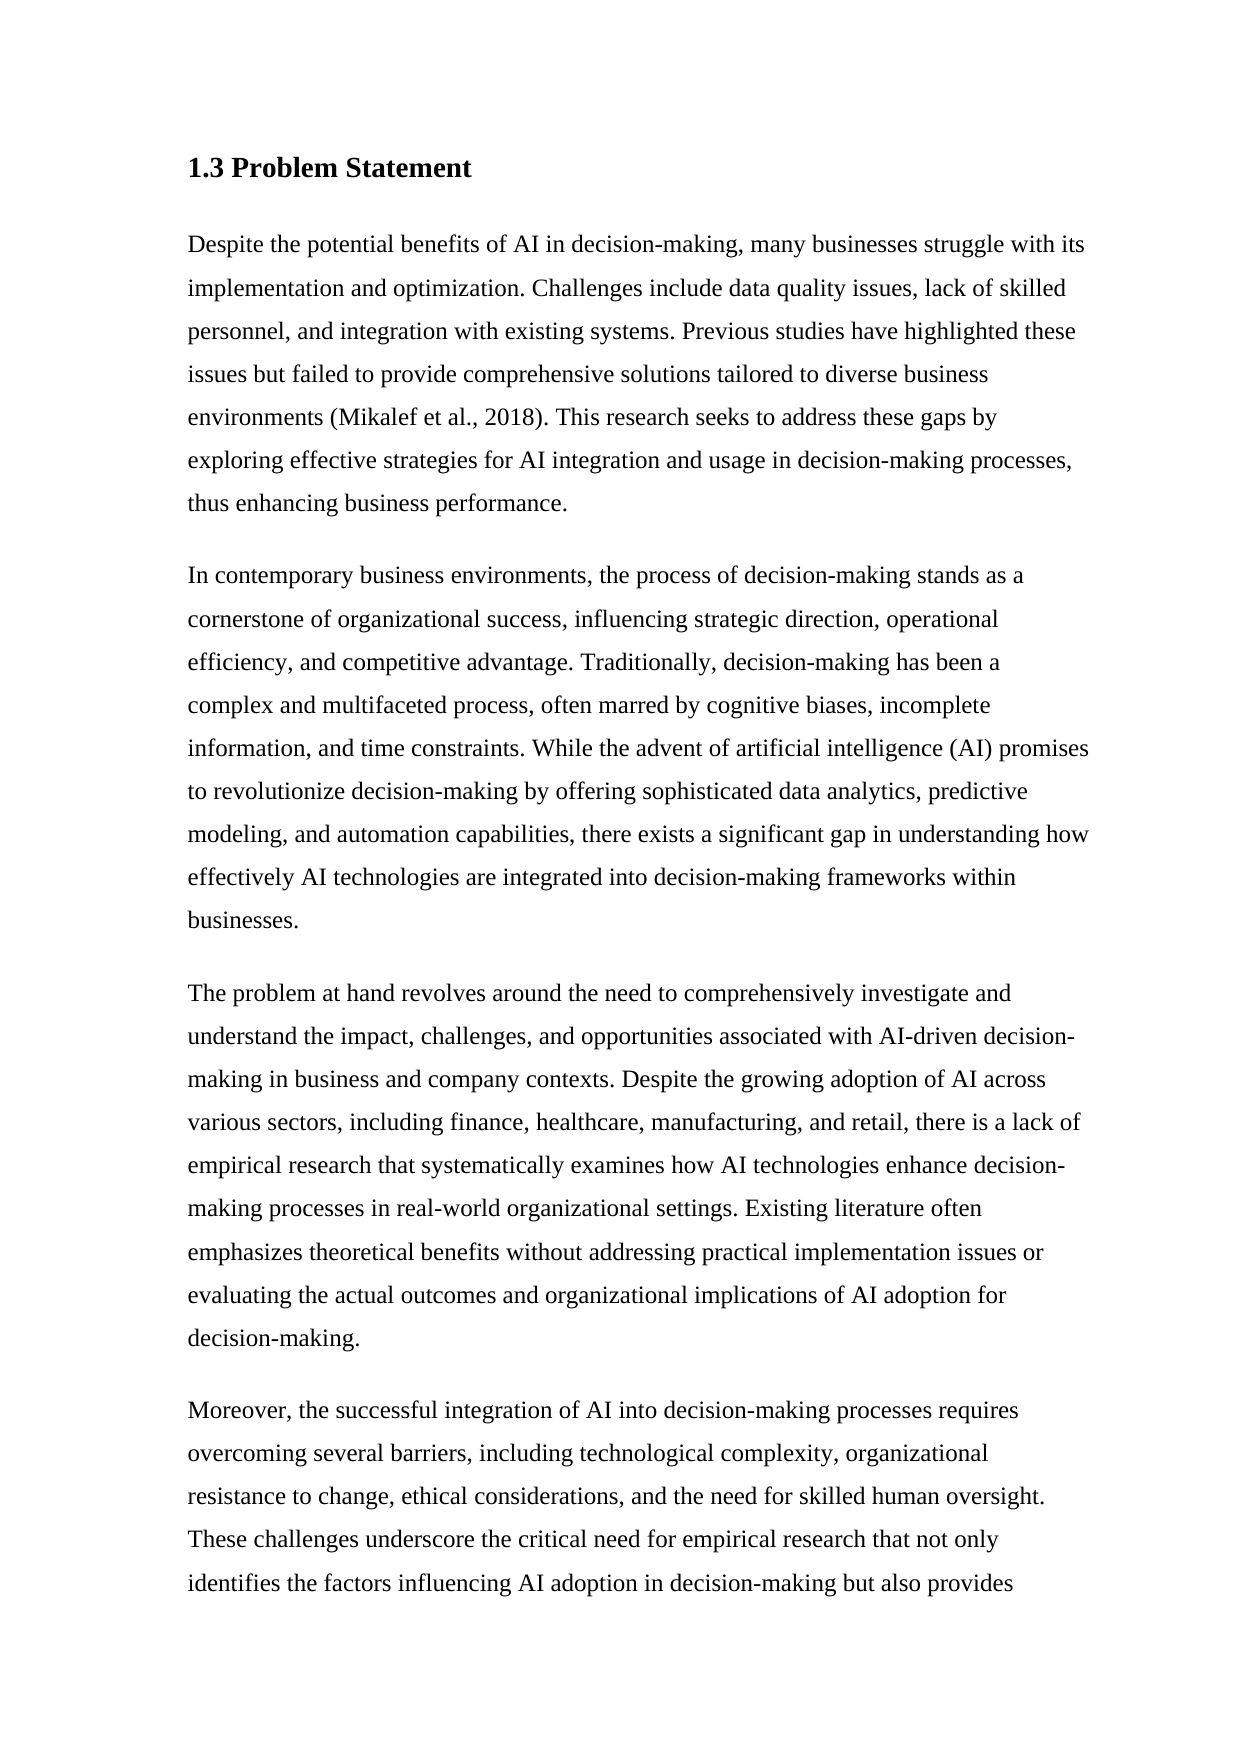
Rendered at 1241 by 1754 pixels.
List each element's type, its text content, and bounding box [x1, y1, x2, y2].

text The problem at hand revolves around the need to comprehensively investigate and understand the impact, challenges, and opportunities associated with AI-driven decision-making in business and company contexts. Despite the growing adoption of AI across various sectors, including finance, healthcare, manufacturing, and retail, there is a lack of empirical research that systematically examines how AI technologies enhance decision-making processes in real-world organizational settings. Existing literature often emphasizes theoretical benefits without addressing practical implementation issues or evaluating the actual outcomes and organizational implications of AI adoption for decision-making. [187, 978, 1090, 1352]
text In contemporary business environments, the process of decision-making stands as a cornerstone of organizational success, influencing strategic direction, operational efficiency, and competitive advantage. Traditionally, decision-making has been a complex and multifaceted process, often marred by cognitive biases, incomplete information, and time constraints. While the advent of artificial intelligence (AI) promises to revolutionize decision-making by offering sophisticated data analytics, predictive modeling, and automation capabilities, there exists a significant gap in understanding how effectively AI technologies are integrated into decision-making frameworks within businesses. [187, 561, 1090, 934]
text 1.3 Problem Statement [187, 150, 1090, 183]
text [187, 1395, 1090, 1596]
text Despite the potential benefits of AI in decision-making, many businesses struggle with its implementation and optimization. Challenges include data quality issues, lack of skilled personnel, and integration with existing systems. Previous studies have highlighted these issues but failed to provide comprehensive solutions tailored to diverse business environments (Mikalef et al., 2018). This research seeks to address these gaps by exploring effective strategies for AI integration and usage in decision-making processes, thus enhancing business performance. [187, 229, 1090, 517]
